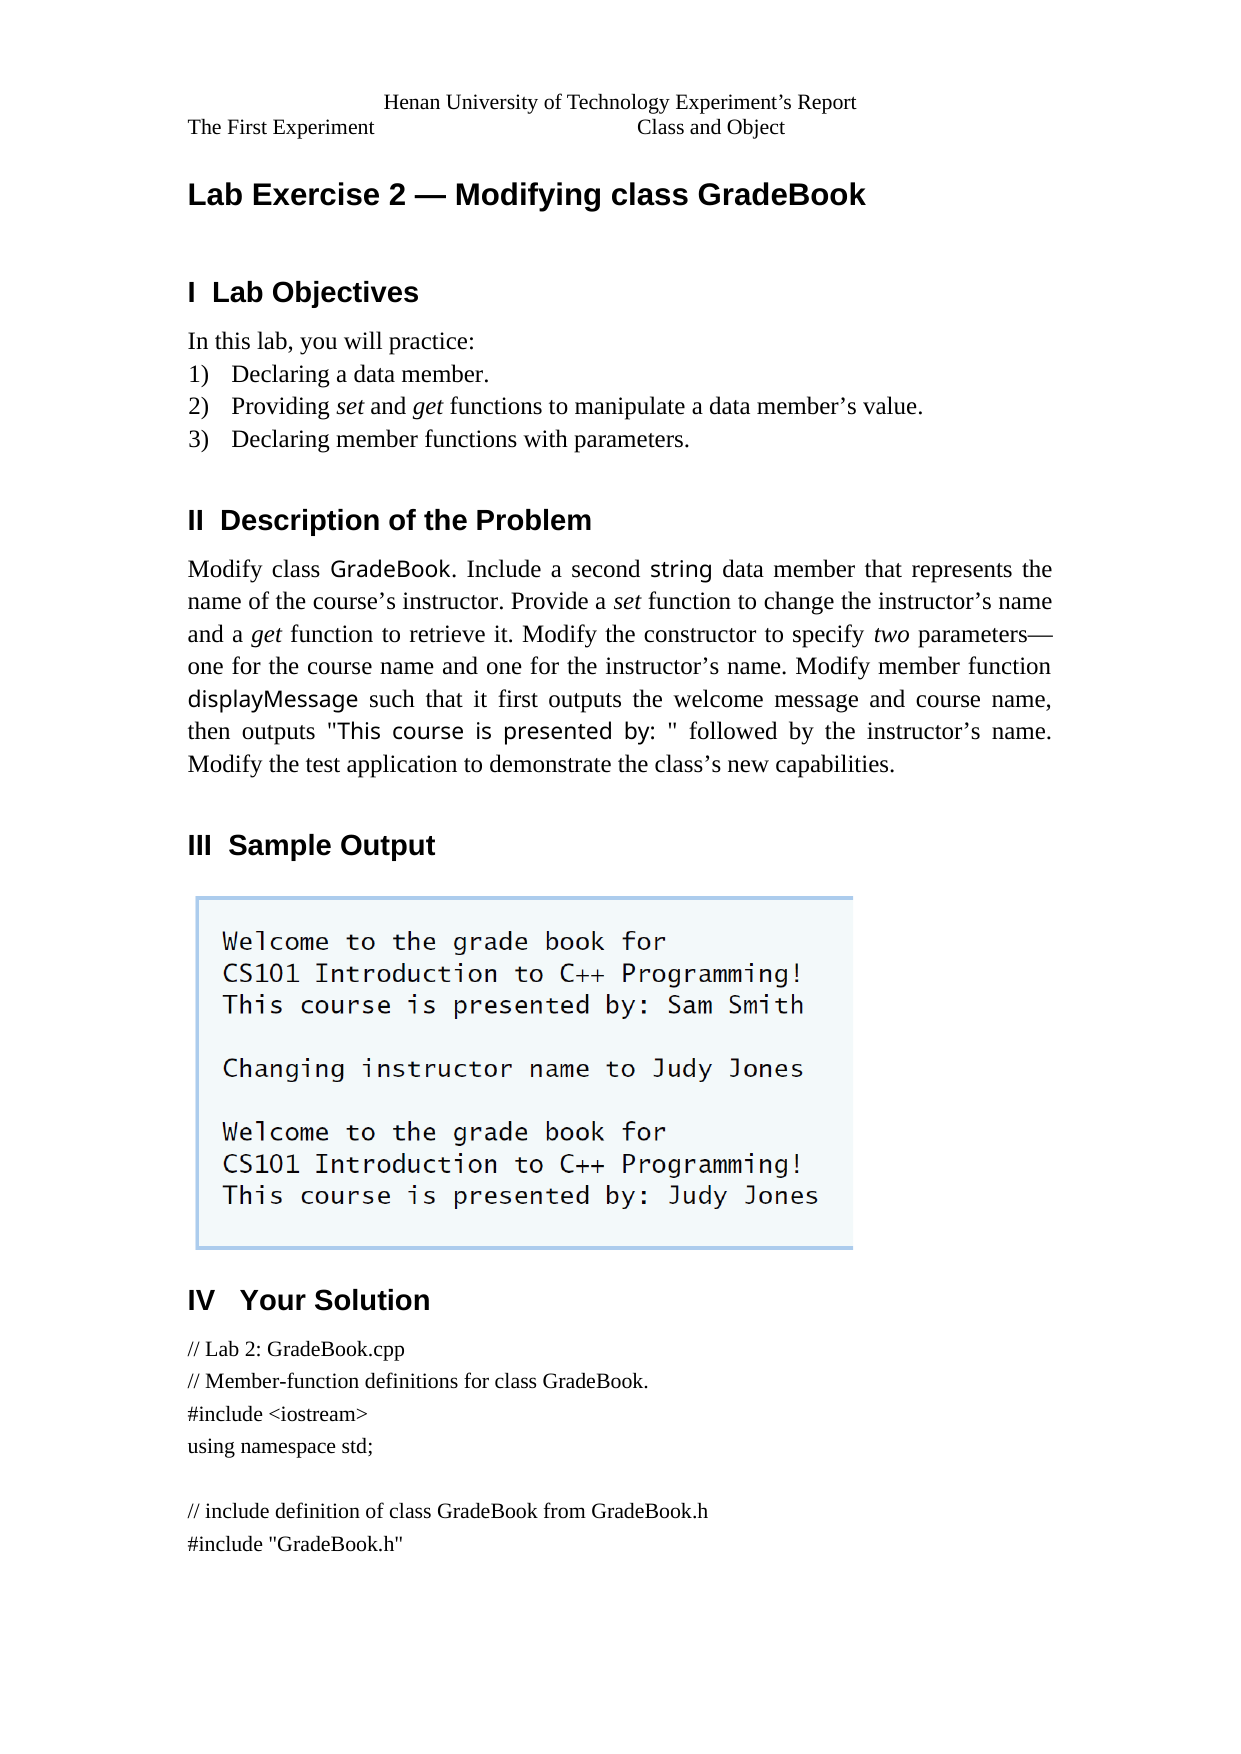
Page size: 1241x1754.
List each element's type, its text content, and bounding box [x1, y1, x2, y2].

text I Lab Objectives [187, 259, 1053, 324]
text #include "GradeBook.h" [187, 1527, 1053, 1559]
text Lab Exercise 2 — Modifying class GradeBook [187, 162, 1053, 227]
text using namespace std; [187, 1429, 1053, 1462]
picture [187, 887, 854, 1256]
text In this lab, you will practice: [187, 324, 1053, 357]
list Declaring a data member. [187, 357, 1053, 389]
text // include definition of class GradeBook from GradeBook.h [187, 1494, 1053, 1527]
list Declaring member functions with parameters. [187, 422, 1053, 454]
text II Description of the Problem [187, 487, 1053, 552]
list Providing set and get functions to manipulate a data member’s value. [187, 389, 1053, 422]
text IV Your Solution [187, 1267, 1053, 1332]
text // Member-function definitions for class GradeBook. [187, 1364, 1053, 1397]
text III Sample Output [187, 812, 1053, 877]
text // Lab 2: GradeBook.cpp [187, 1332, 1053, 1364]
text Modify class GradeBook. Include a second string data member that represents the name of the course’s instructor. Provide a set function to change the instructor’s name and a get function to retrieve it. Modify the constructor to specify two parameters—one for the course name and one for the instructor’s name. Modify member function displayMessage such that it first outputs the welcome message and course name, then outputs "This course is presented by: " followed by the instructor’s name. Modify the test application to demonstrate the class’s new capabilities. [187, 552, 1053, 779]
text #include <iostream> [187, 1397, 1053, 1429]
